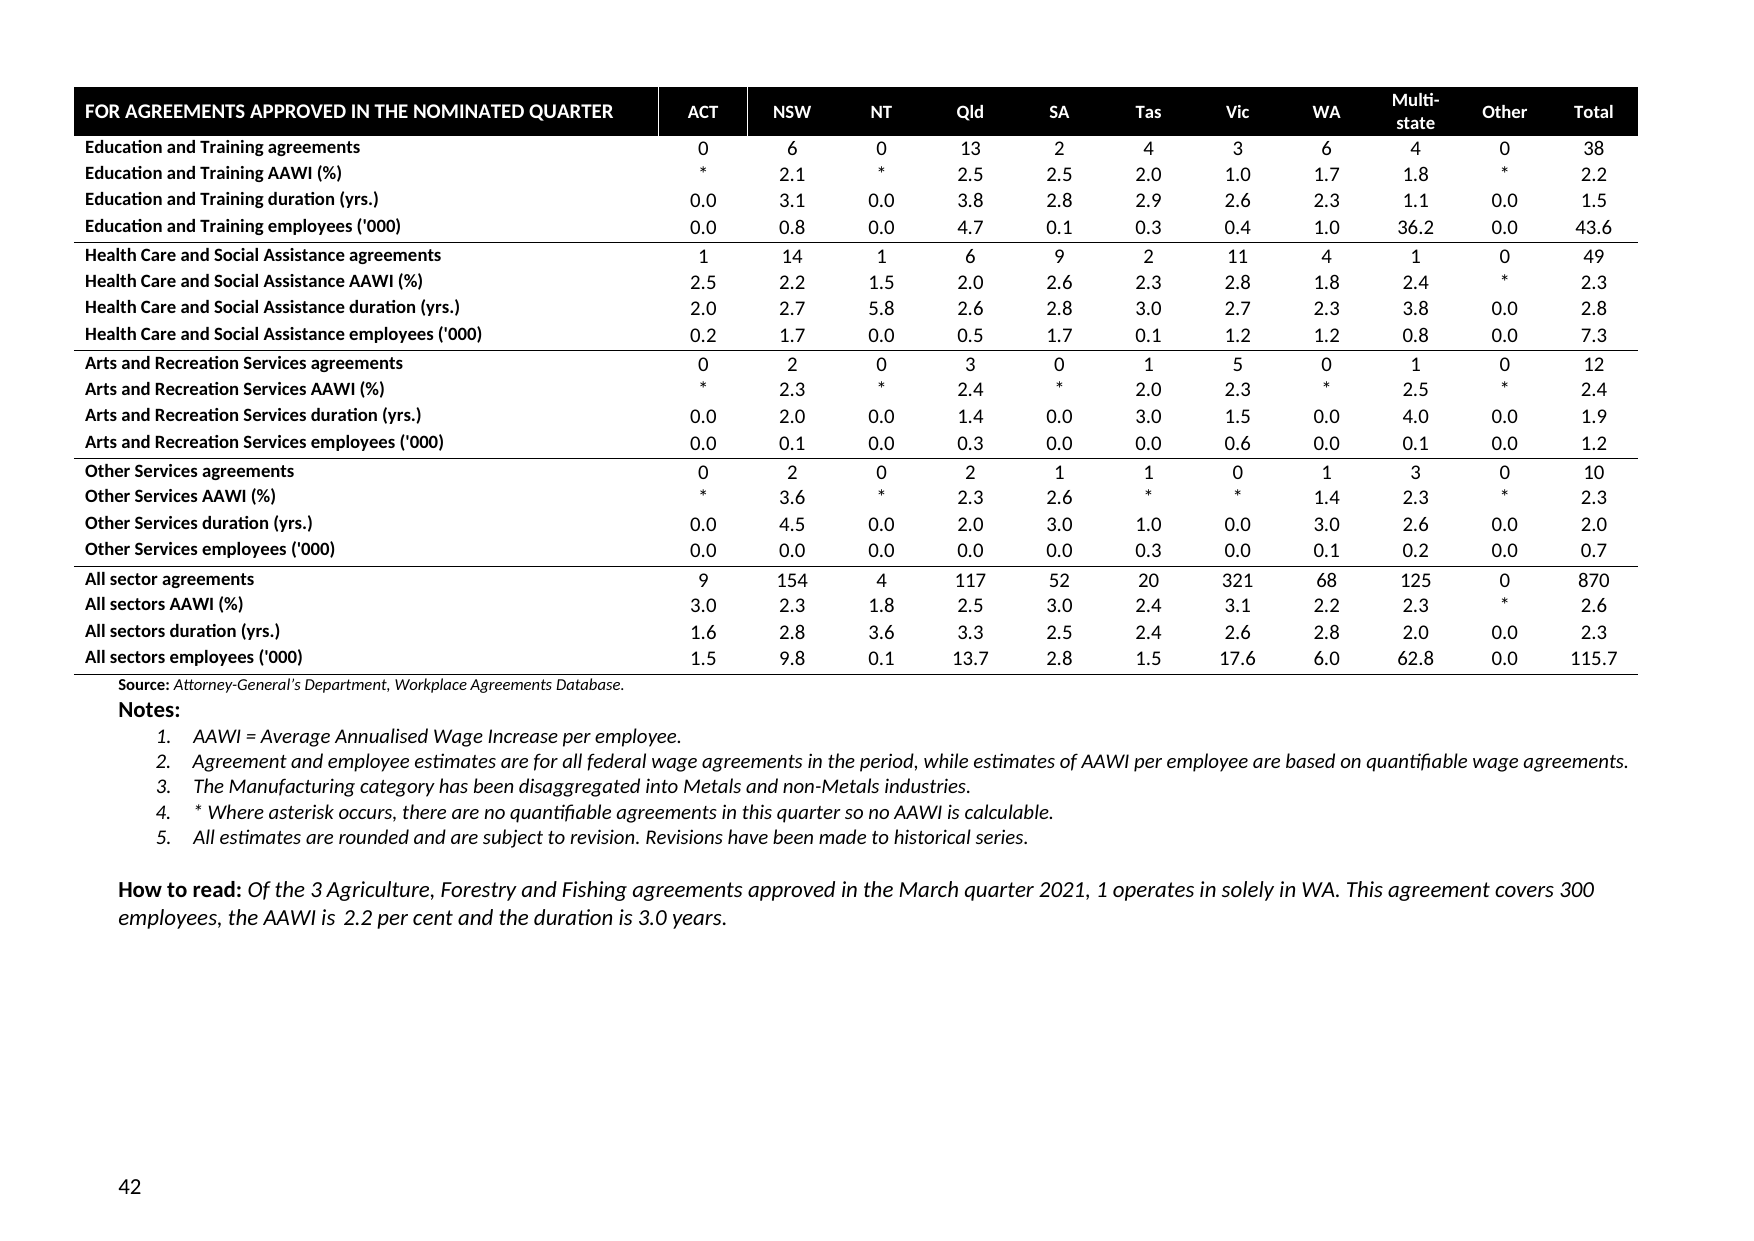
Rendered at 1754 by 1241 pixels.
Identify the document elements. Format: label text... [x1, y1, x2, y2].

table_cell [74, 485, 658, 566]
list * Where asterisk occurs, there are no quantifiable agreements in this quarter so no AAWI is calculable. [155, 799, 1636, 824]
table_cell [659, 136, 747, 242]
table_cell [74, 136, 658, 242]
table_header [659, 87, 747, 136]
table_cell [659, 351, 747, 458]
list AAWI = Average Annualised Wage Increase per employee. [156, 723, 1636, 748]
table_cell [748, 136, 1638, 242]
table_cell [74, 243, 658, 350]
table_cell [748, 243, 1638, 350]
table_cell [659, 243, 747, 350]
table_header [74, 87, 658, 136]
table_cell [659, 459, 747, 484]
text Notes: [118, 695, 1636, 723]
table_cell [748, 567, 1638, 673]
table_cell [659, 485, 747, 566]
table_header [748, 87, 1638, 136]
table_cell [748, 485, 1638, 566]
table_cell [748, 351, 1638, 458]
text Source: Attorney-General’s Department, Workplace Agreements Database. [118, 675, 1636, 695]
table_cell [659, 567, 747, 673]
list The Manufacturing category has been disaggregated into Metals and non-Metals industries. [156, 774, 1636, 799]
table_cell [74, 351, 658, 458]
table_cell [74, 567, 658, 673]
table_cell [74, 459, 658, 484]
text How to read: Of the 3 Agriculture, Forestry and Fishing agreements approved in the March quarter 2021, 1 operates in solely in WA. This agreement covers 300 employees, the AAWI is 2.2 per cent and the duration is 3.0 years. [118, 875, 1636, 931]
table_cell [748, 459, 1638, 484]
list Agreement and employee estimates are for all federal wage agreements in the period, while estimates of AAWI per employee are based on quantifiable wage agreements. [155, 748, 1636, 774]
list All estimates are rounded and are subject to revision. Revisions have been made to historical series. [156, 824, 1636, 850]
